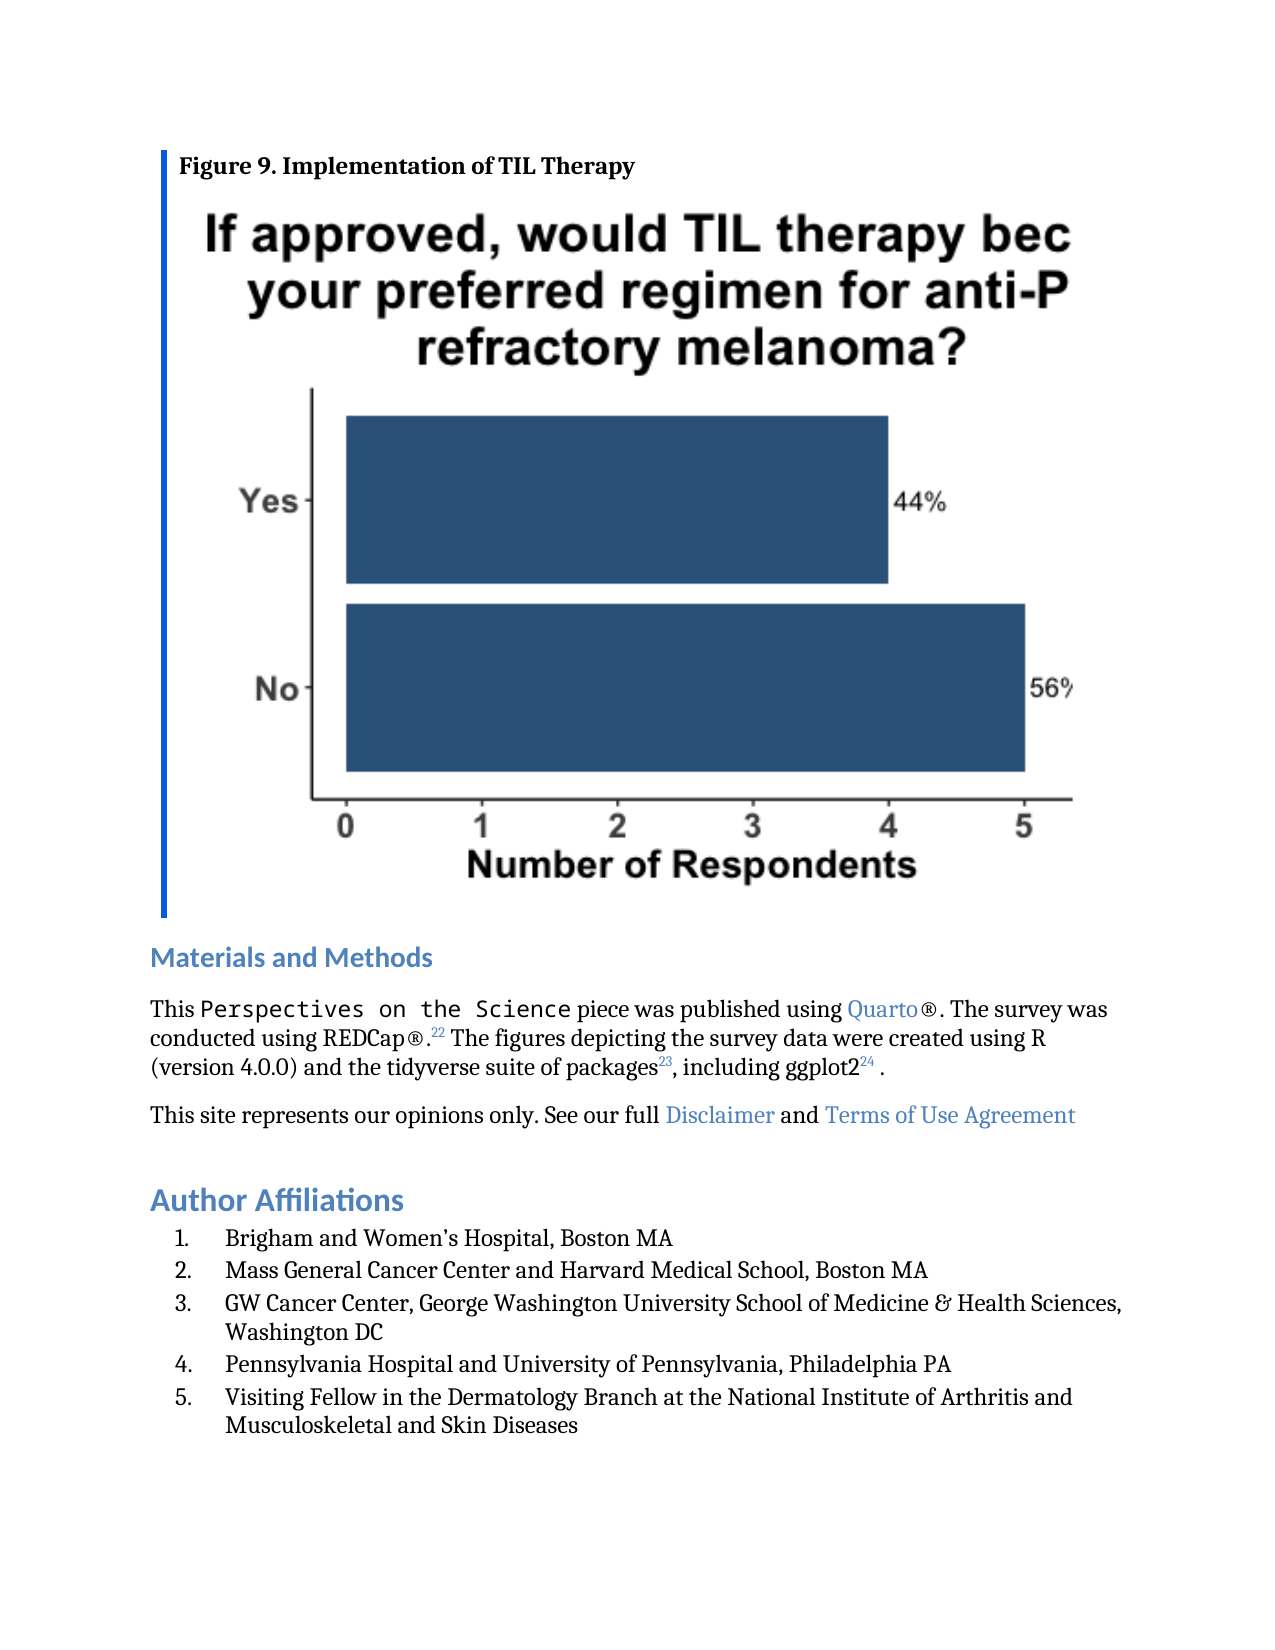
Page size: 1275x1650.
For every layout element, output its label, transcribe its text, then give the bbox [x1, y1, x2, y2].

table_header Figure 9. Implementation of TIL Therapy [167, 150, 1139, 918]
text This Perspectives on the Science piece was published using Quarto®. The survey was conducted using REDCap®.22 The figures depicting the survey data were created using R (version 4.0.0) and the tidyverse suite of packages23, including ggplot224 . [150, 993, 1125, 1082]
list Mass General Cancer Center and Harvard Medical School, Boston MA [175, 1256, 1125, 1285]
subtitle Materials and Methods [150, 939, 1125, 974]
list Visiting Fellow in the Dermatology Branch at the National Institute of Arthritis and Musculoskeletal and Skin Diseases [175, 1383, 1125, 1440]
picture [197, 199, 1073, 900]
list Pennsylvania Hospital and University of Pennsylvania, Philadelphia PA [175, 1350, 1125, 1379]
text This site represents our opinions only. See our full Disclaimer and Terms of Use Agreement [150, 1101, 1125, 1129]
list GW Cancer Center, George Washington University School of Medicine & Health Sciences, Washington DC [175, 1289, 1125, 1346]
subtitle Author Affiliations [150, 1179, 1125, 1220]
list Brigham and Women’s Hospital, Boston MA [175, 1224, 1125, 1253]
